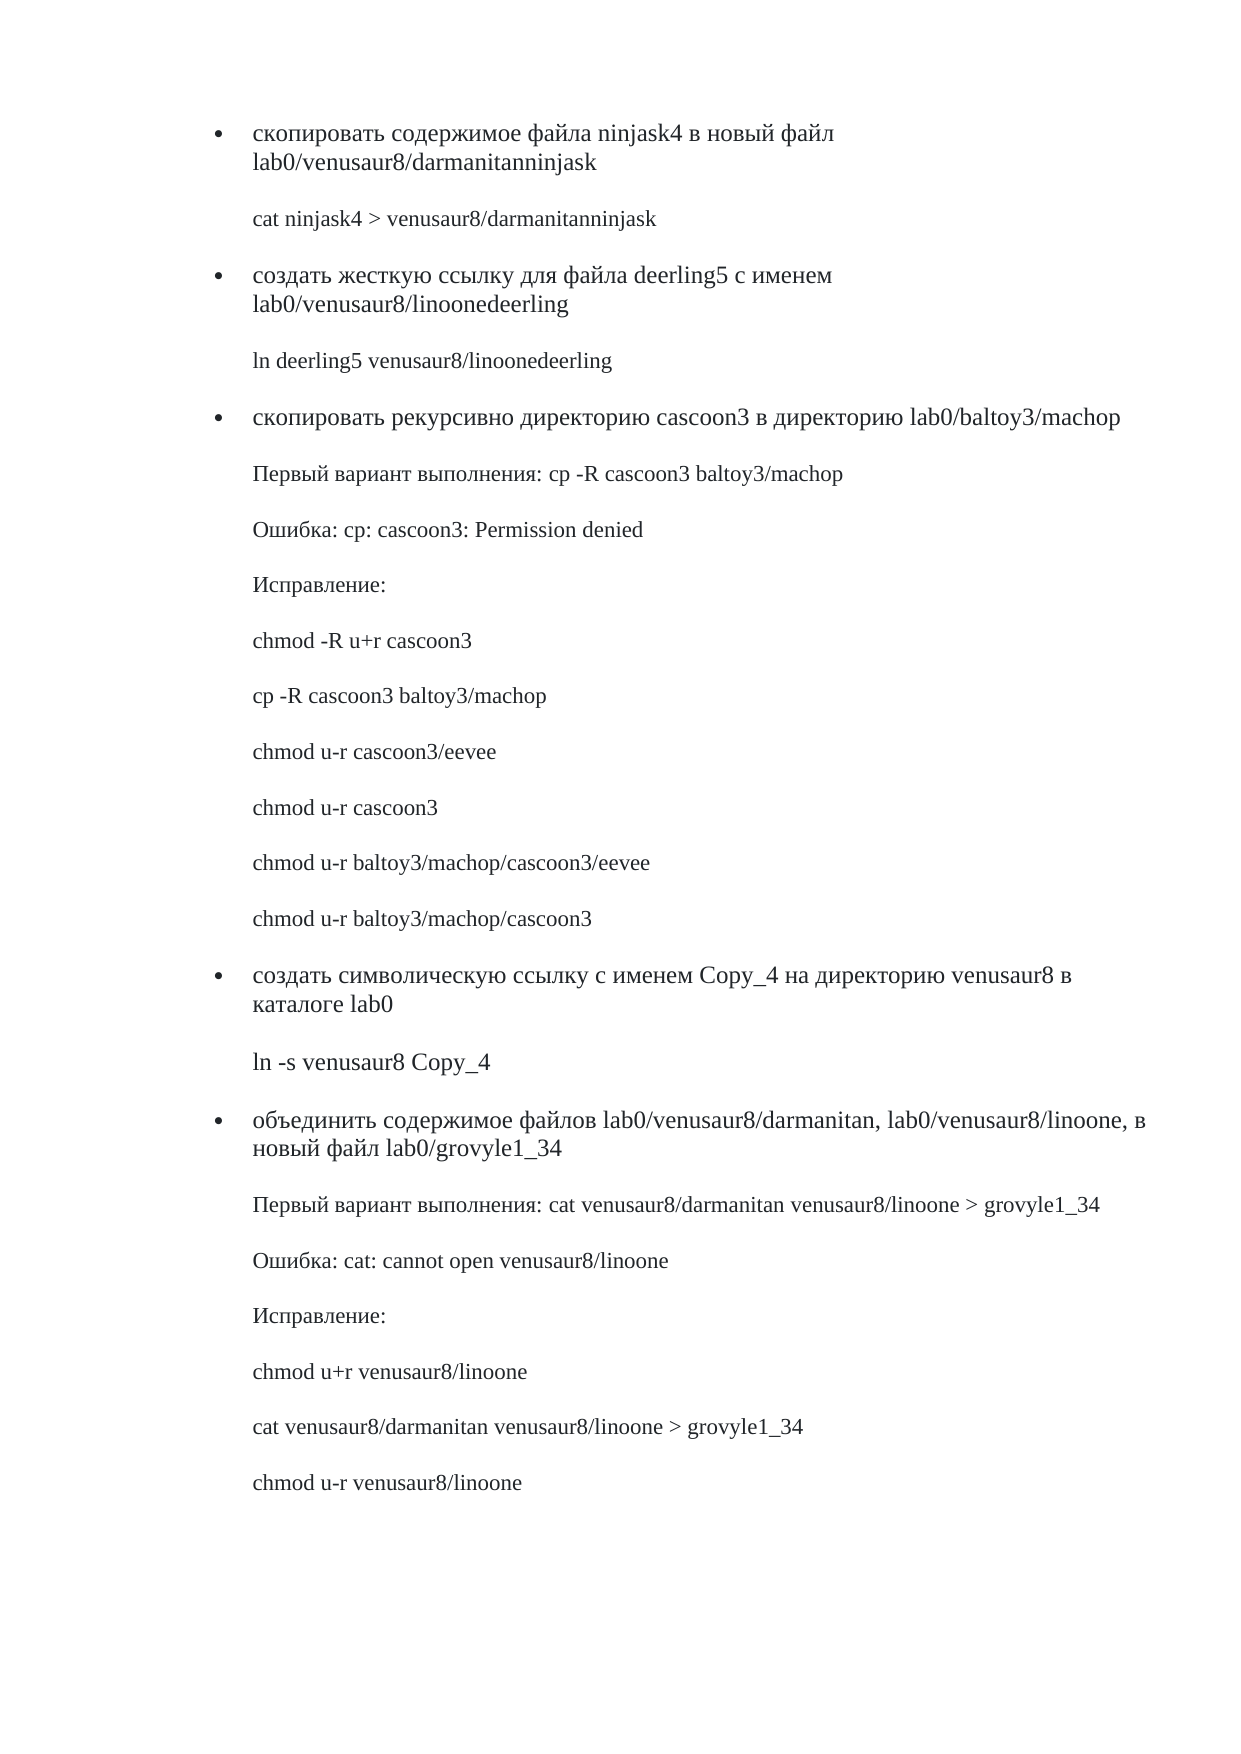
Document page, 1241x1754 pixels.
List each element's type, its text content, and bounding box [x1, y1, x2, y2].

text chmod u-r baltoy3/machop/cascoon3/eevee [252, 849, 1152, 875]
list объединить содержимое файлов lab0/venusaur8/darmanitan, lab0/venusaur8/linoone, в новый файл lab0/grovyle1_34 [215, 1105, 1152, 1162]
text ln deerling5 venusaur8/linoonedeerling [252, 347, 1152, 373]
list создать символическую ссылку c именем Copy_4 на директорию venusaur8 в каталоге lab0 [215, 960, 1152, 1018]
text chmod u-r venusaur8/linoone [252, 1469, 1152, 1495]
text chmod u-r baltoy3/machop/cascoon3 [252, 904, 1152, 931]
list скопировать рекурсивно директорию cascoon3 в директорию lab0/baltoy3/machop [215, 402, 1152, 431]
text cat venusaur8/darmanitan venusaur8/linoone > grovyle1_34 [252, 1413, 1152, 1440]
text Исправление: [252, 1302, 1152, 1329]
text Ошибка: cat: cannot open venusaur8/linoone [252, 1247, 1152, 1273]
list cоздать жесткую ссылку для файла deerling5 с именем lab0/venusaur8/linoonedeerling [215, 260, 1152, 318]
text chmod u+r venusaur8/linoone [252, 1358, 1152, 1384]
list ln -s venusaur8 Copy_4 [252, 1047, 1152, 1076]
text cat ninjask4 > venusaur8/darmanitanninjask [252, 205, 1152, 231]
text chmod u-r cascoon3 [252, 793, 1152, 820]
list скопировать содержимое файла ninjask4 в новый файл lab0/venusaur8/darmanitanninjask [215, 118, 1152, 176]
text chmod u-r cascoon3/eevee [252, 738, 1152, 764]
text chmod -R u+r cascoon3 [252, 627, 1152, 653]
text Ошибка: cp: cascoon3: Permission denied [252, 516, 1152, 542]
text Первый вариант выполнения: cp -R cascoon3 baltoy3/machop [252, 460, 1152, 487]
text cp -R cascoon3 baltoy3/machop [252, 682, 1152, 709]
text Первый вариант выполнения: cat venusaur8/darmanitan venusaur8/linoone > grovyle1_34 [252, 1191, 1152, 1218]
text Исправление: [252, 571, 1152, 598]
